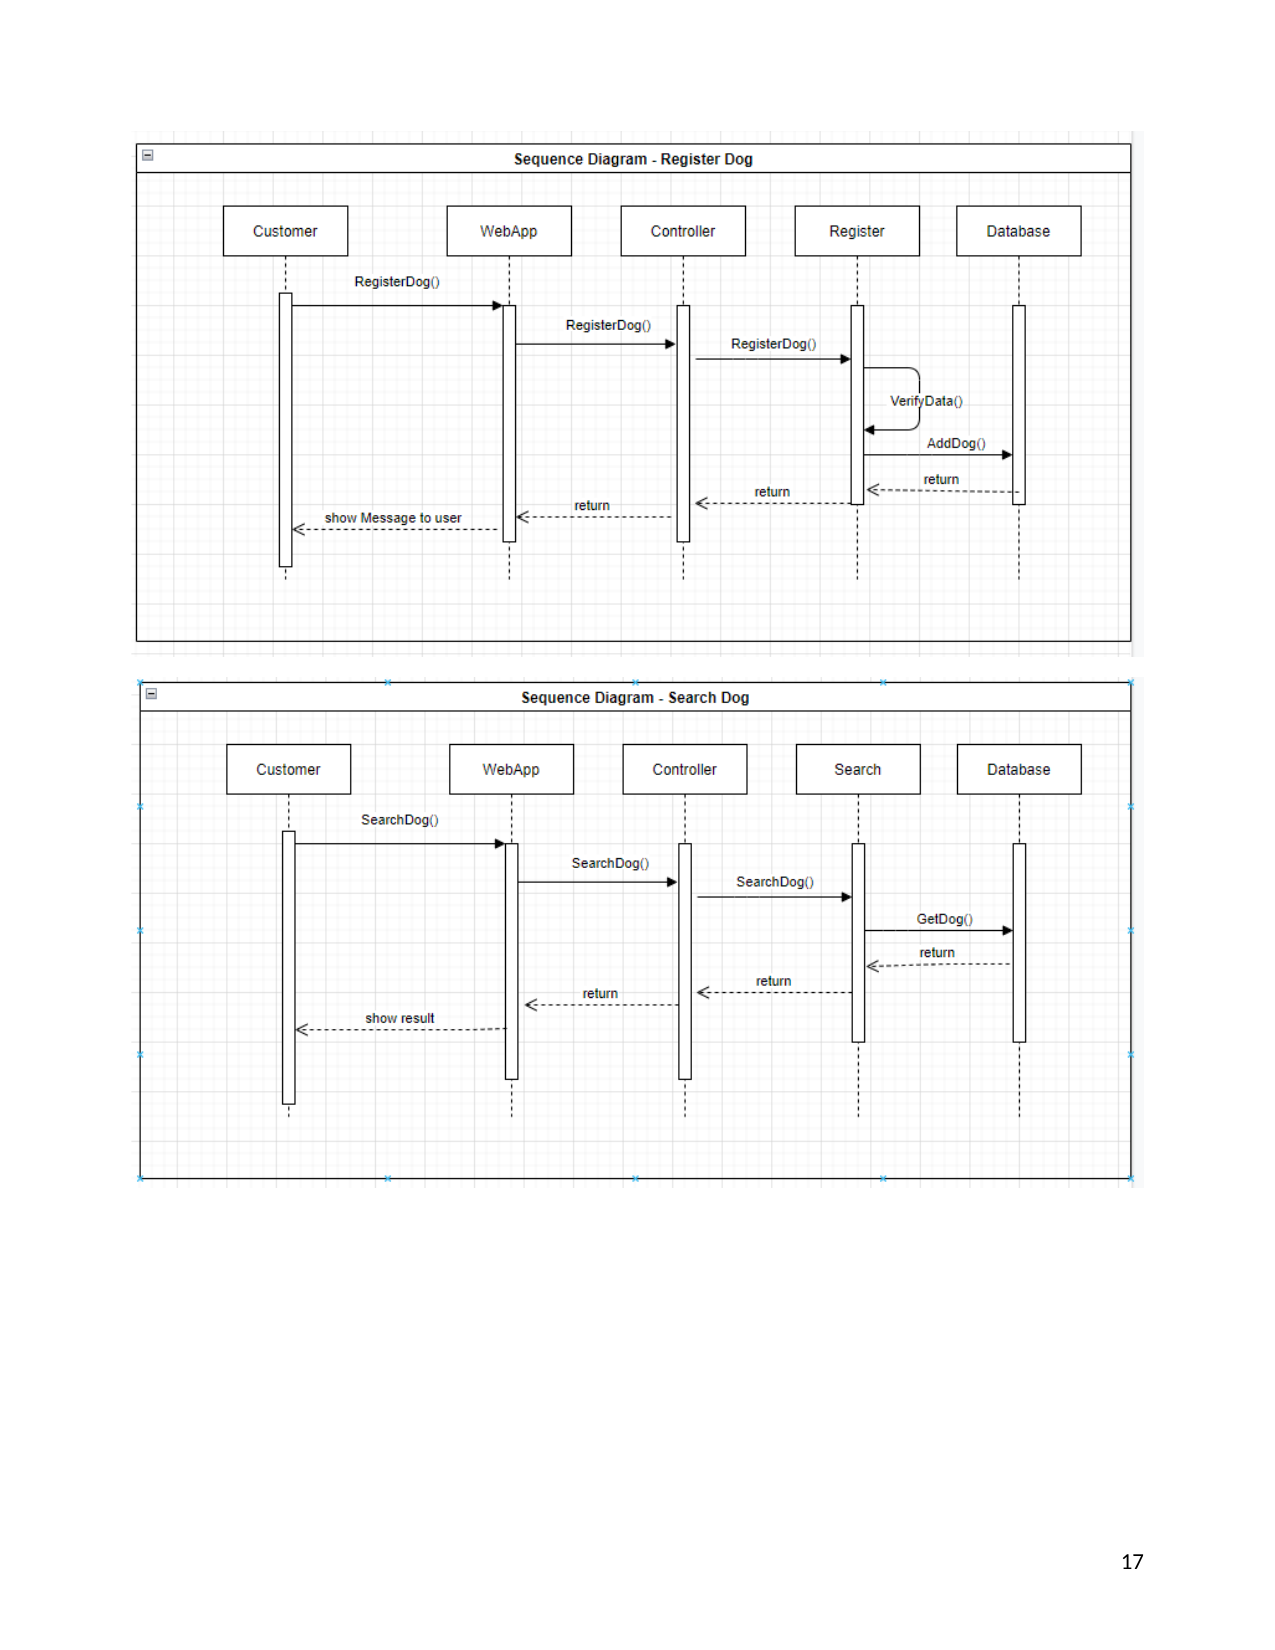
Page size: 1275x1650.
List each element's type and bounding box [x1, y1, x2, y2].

picture [131, 677, 1144, 1188]
picture [131, 131, 1144, 657]
